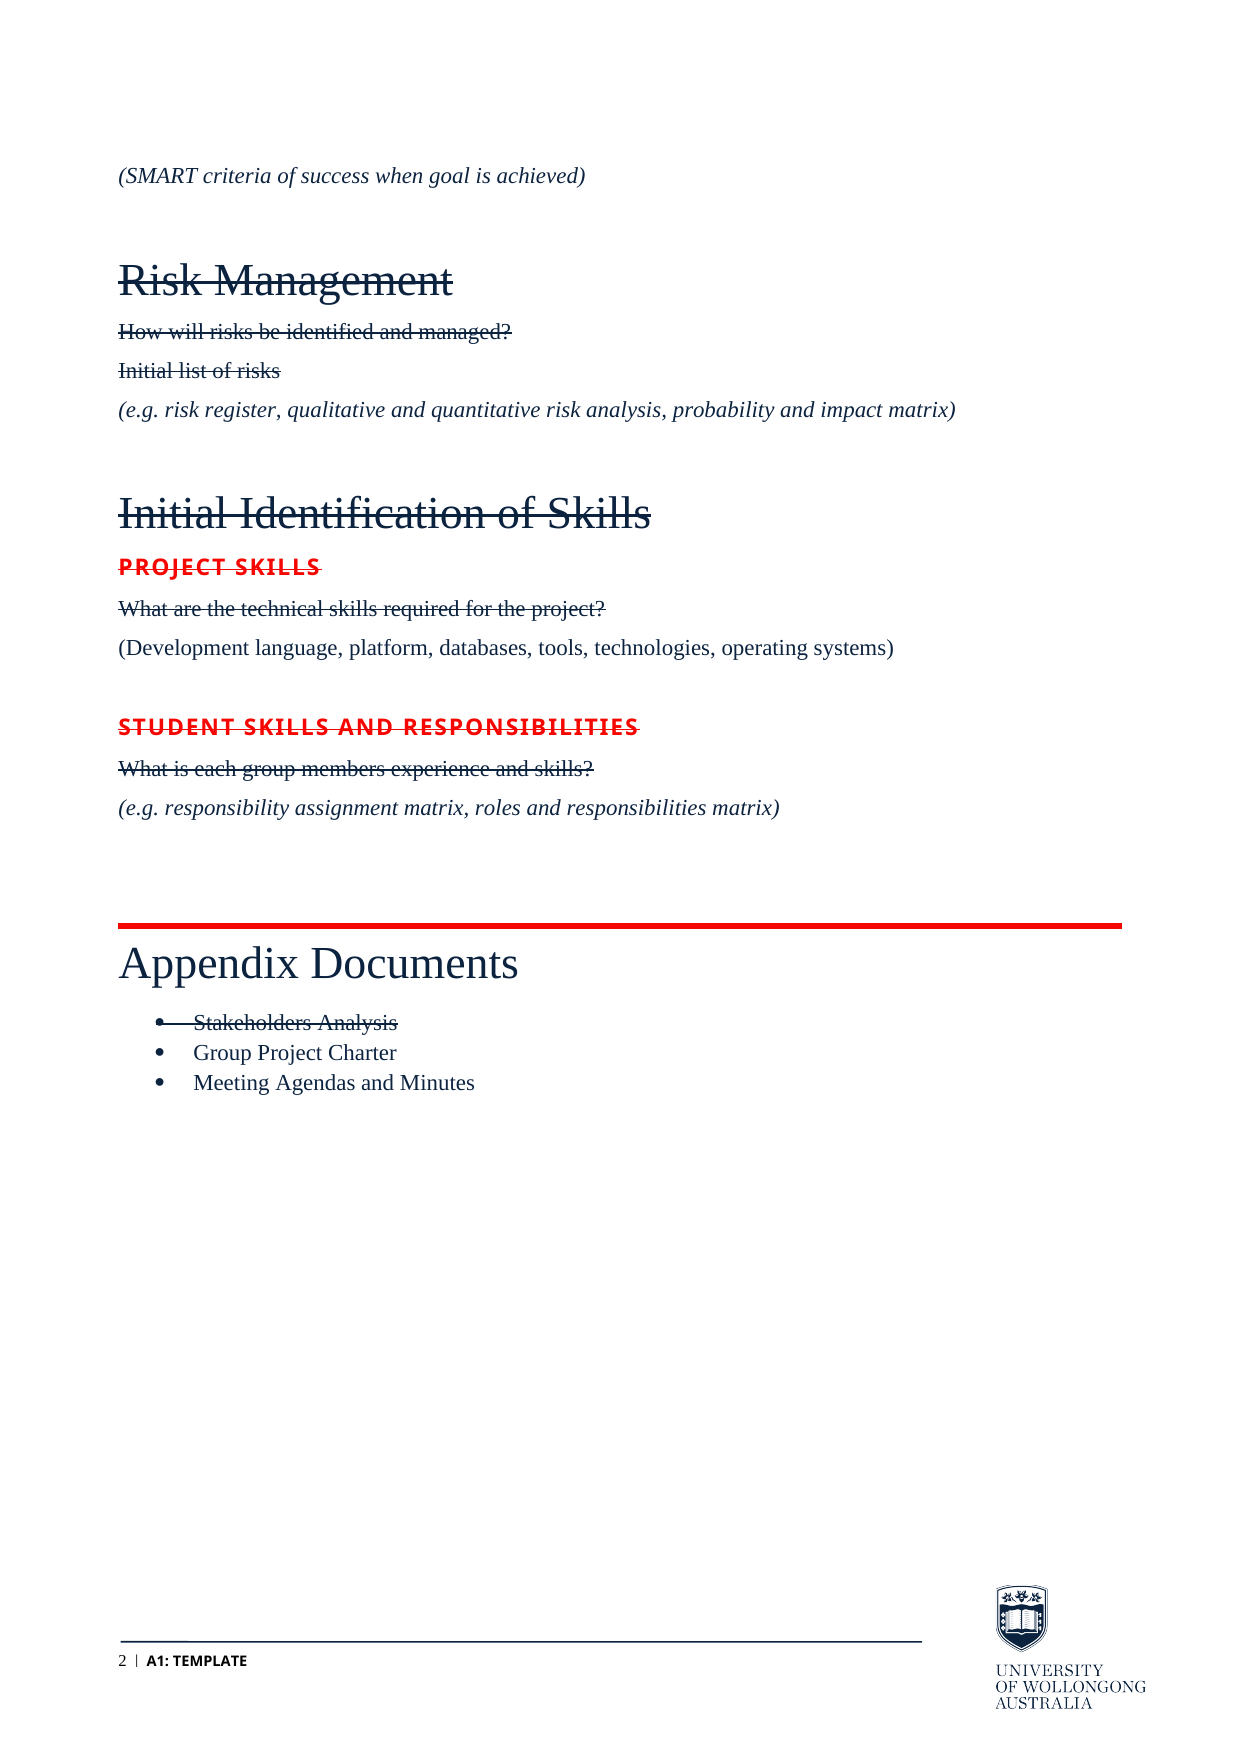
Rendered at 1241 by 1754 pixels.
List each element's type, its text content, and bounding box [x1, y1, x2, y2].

text How will risks be identified and managed? [118, 318, 1122, 344]
list Group Project Charter [156, 1039, 1122, 1066]
text (e.g. responsibility assignment matrix, roles and responsibilities matrix) [118, 794, 1122, 820]
text Initial list of risks [118, 357, 1122, 383]
list Stakeholders Analysis [156, 1009, 1122, 1035]
picture [995, 1585, 1146, 1709]
list Meeting Agendas and Minutes [156, 1069, 1122, 1096]
text (e.g. risk register, qualitative and quantitative risk analysis, probability and impact matrix) [118, 396, 1122, 422]
subtitle Student skills and Responsibilities [118, 711, 1122, 743]
subtitle Risk Management [118, 253, 1122, 305]
text (SMART criteria of success when goal is achieved) [118, 162, 1122, 189]
text What is each group members experience and skills? [118, 755, 1122, 781]
text What are the technical skills required for the project? [118, 595, 1122, 621]
subtitle Initial Identification of Skills [118, 486, 1122, 538]
subtitle Appendix Documents [118, 929, 1122, 988]
text (Development language, platform, databases, tools, technologies, operating systems) [118, 634, 1122, 660]
subtitle Project skills [118, 551, 1122, 582]
